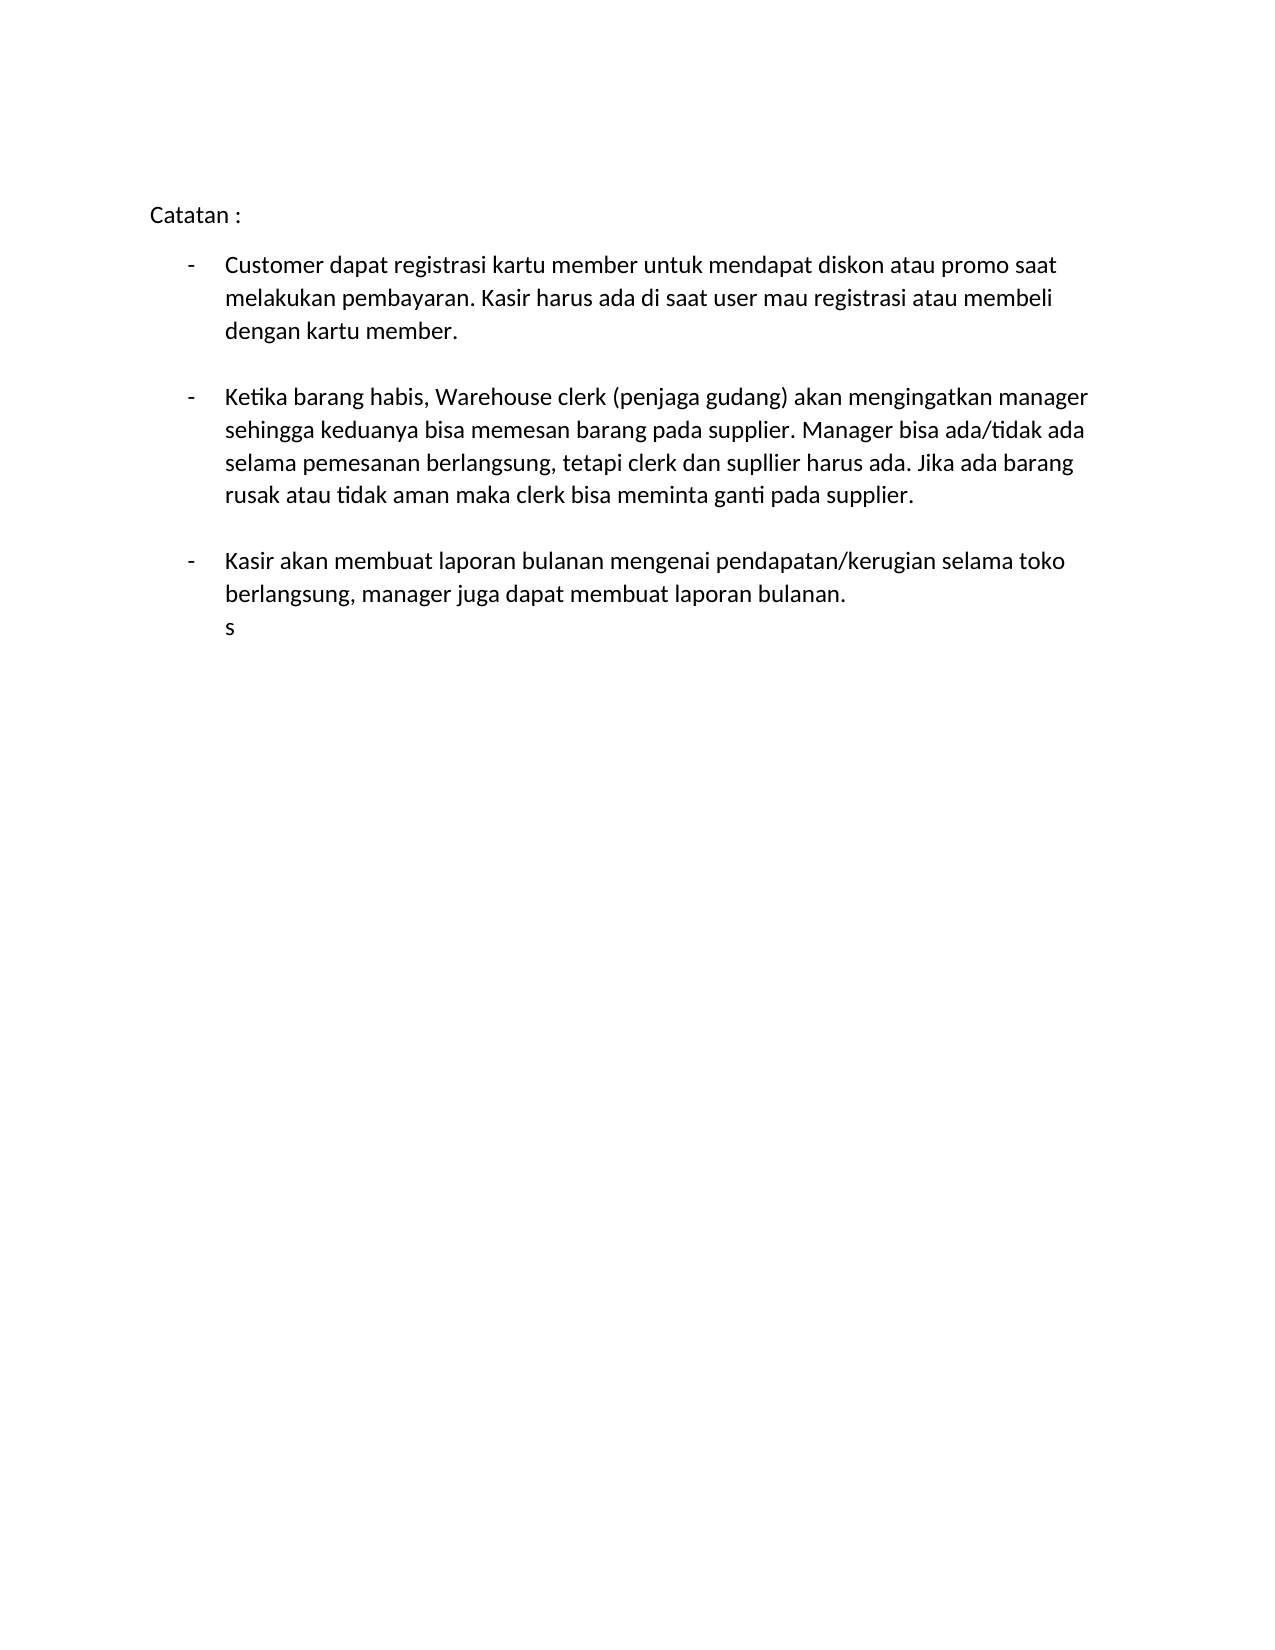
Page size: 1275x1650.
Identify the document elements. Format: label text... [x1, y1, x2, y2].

list s [225, 611, 1125, 642]
list Kasir akan membuat laporan bulanan mengenai pendapatan/kerugian selama toko berlangsung, manager juga dapat membuat laporan bulanan. [187, 545, 1125, 609]
list Ketika barang habis, Warehouse clerk (penjaga gudang) akan mengingatkan manager sehingga keduanya bisa memesan barang pada supplier. Manager bisa ada/tidak ada selama pemesanan berlangsung, tetapi clerk dan supllier harus ada. Jika ada barang rusak atau tidak aman maka clerk bisa meminta ganti pada supplier. [187, 381, 1125, 510]
text Catatan : [150, 199, 1125, 230]
list Customer dapat registrasi kartu member untuk mendapat diskon atau promo saat melakukan pembayaran. Kasir harus ada di saat user mau registrasi atau membeli dengan kartu member. [187, 249, 1125, 346]
